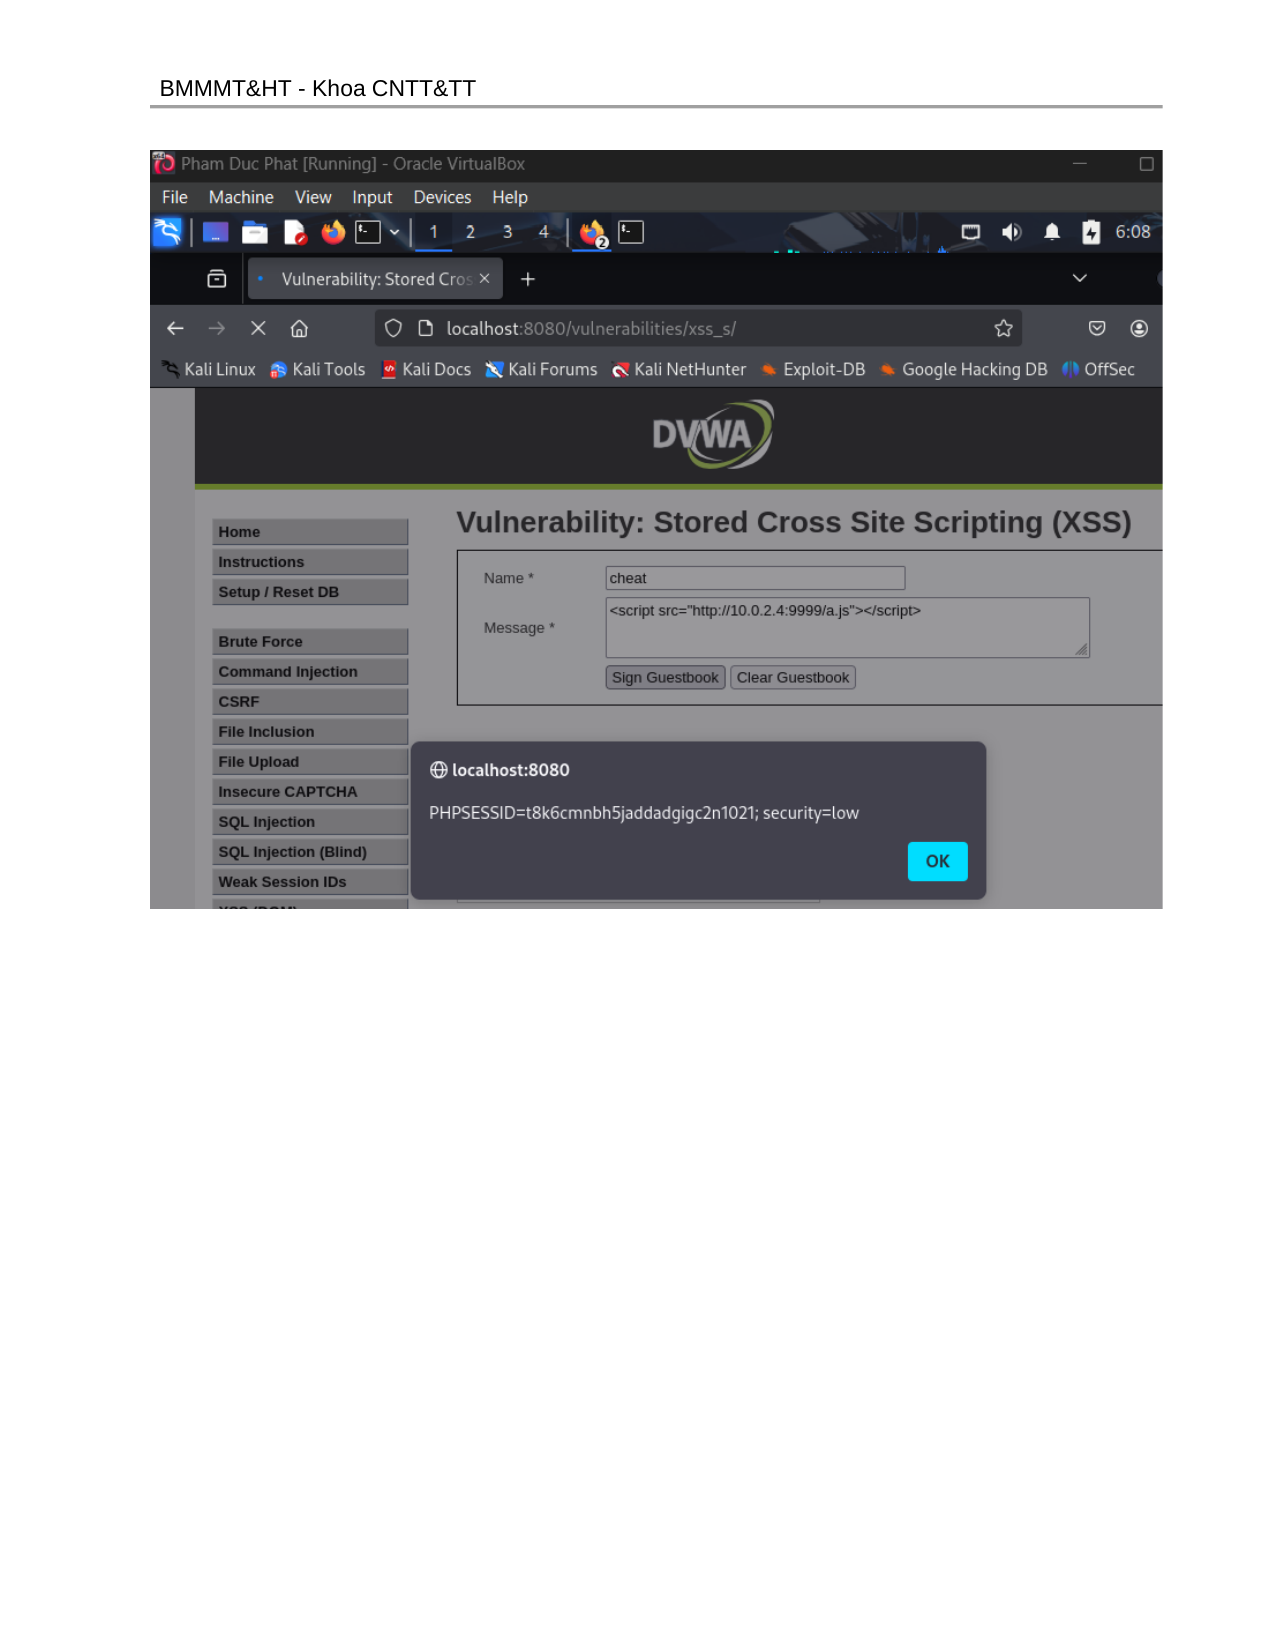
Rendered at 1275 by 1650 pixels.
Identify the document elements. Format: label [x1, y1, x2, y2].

picture [150, 150, 1163, 909]
